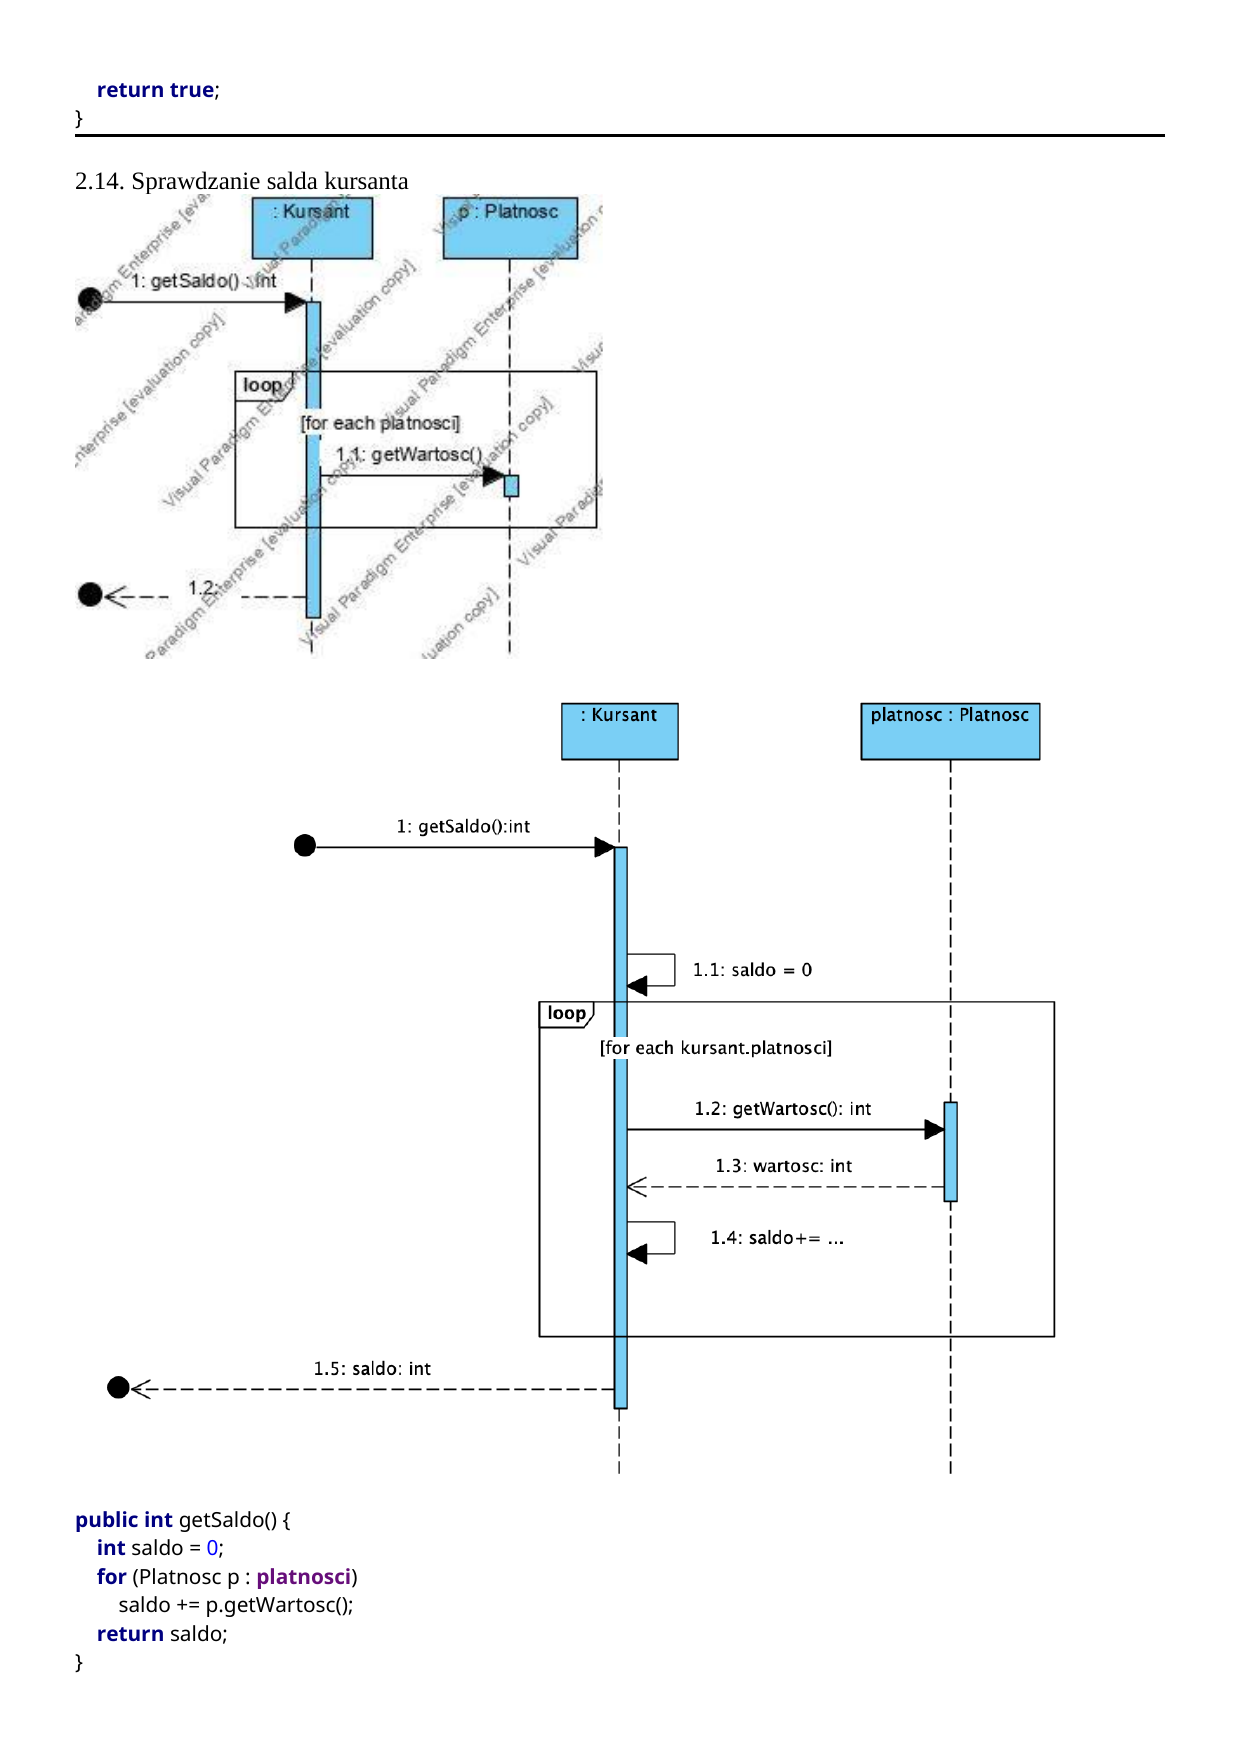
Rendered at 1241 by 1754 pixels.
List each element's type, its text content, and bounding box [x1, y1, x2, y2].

text public int getSaldo() { int saldo = 0; for (Platnosc p : platnosci) saldo += p.getWartosc(); return saldo; } [75, 1505, 1165, 1676]
picture [75, 194, 603, 659]
text 2.14. Sprawdzanie salda kursanta [75, 166, 1165, 194]
picture [75, 687, 1165, 1505]
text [75, 75, 1165, 134]
